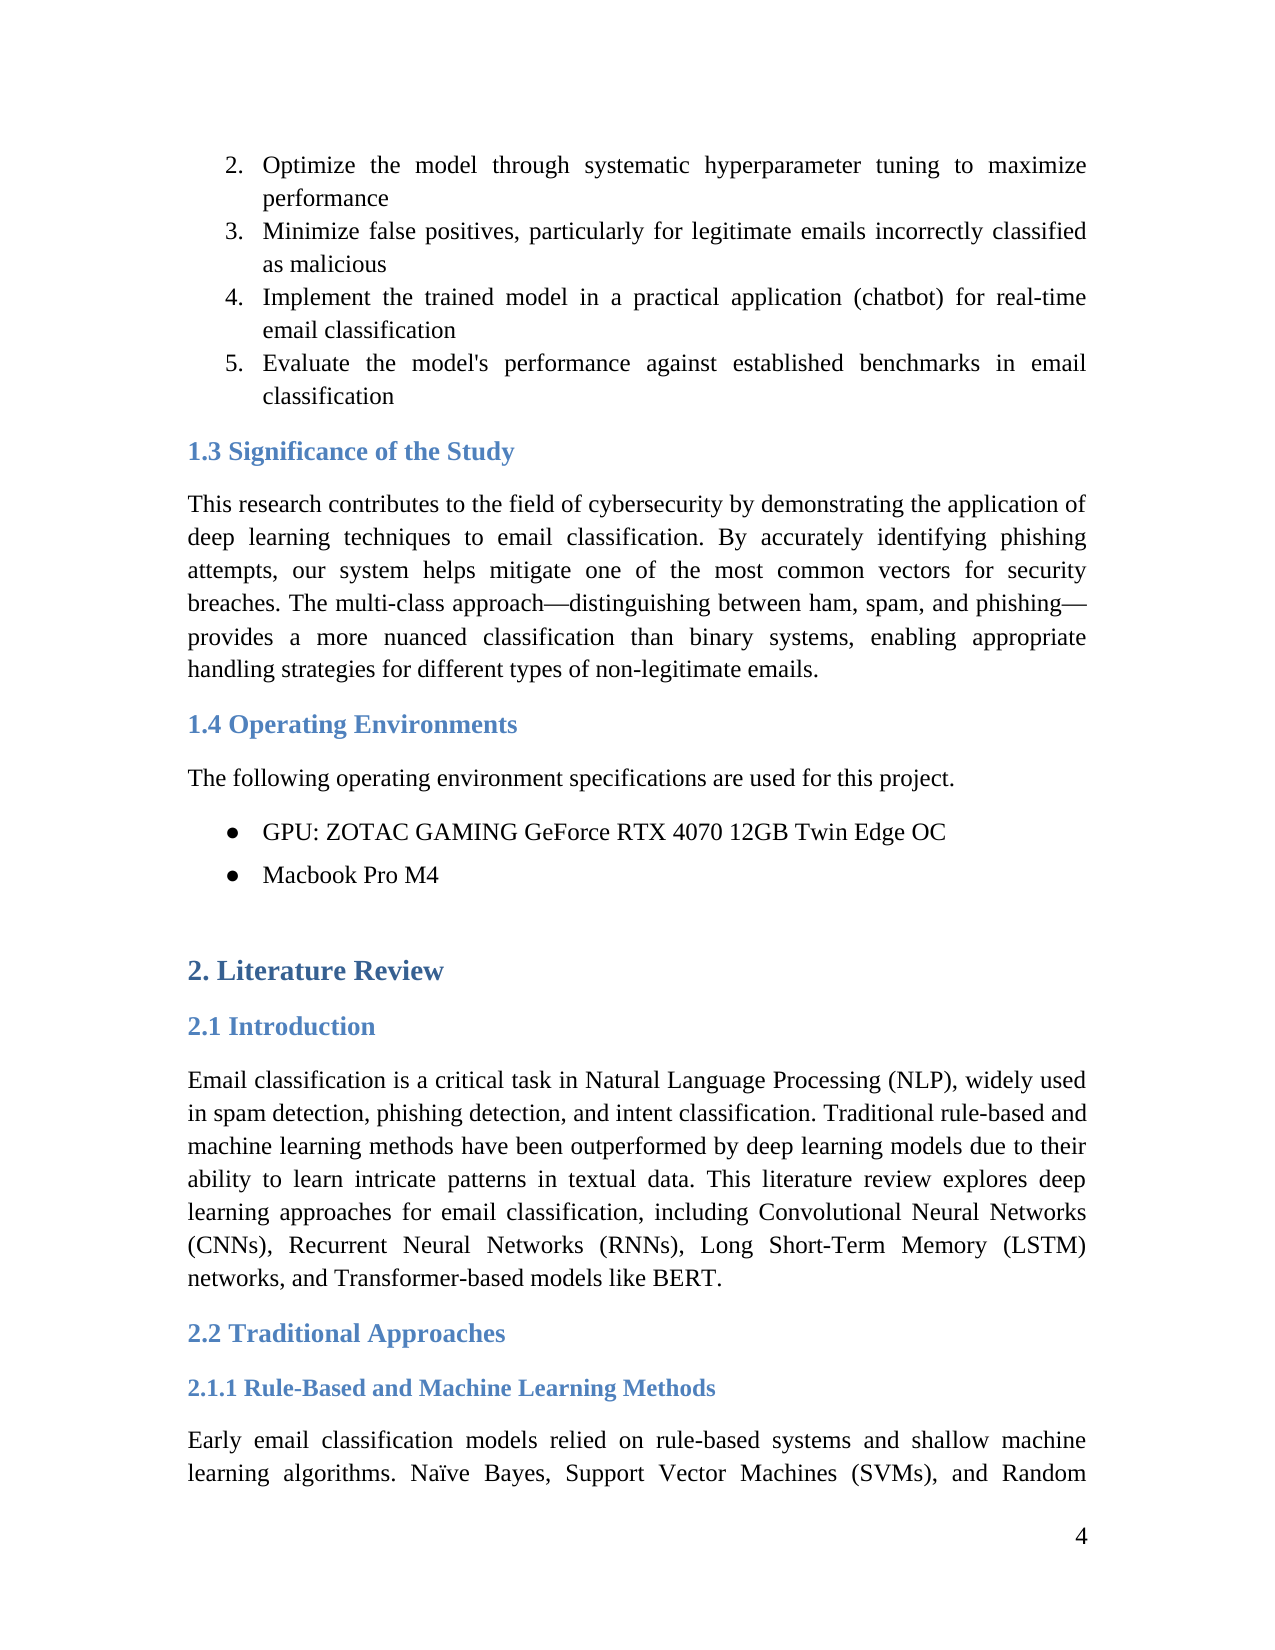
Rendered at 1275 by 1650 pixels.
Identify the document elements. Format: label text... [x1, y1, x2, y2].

list Optimize the model through systematic hyperparameter tuning to maximize performance [225, 150, 1087, 212]
list Evaluate the model's performance against established benchmarks in email classification [225, 348, 1087, 410]
list Macbook Pro M4 [225, 860, 1087, 889]
list Implement the trained model in a practical application (chatbot) for real-time email classification [225, 282, 1087, 344]
subtitle 2.1.1 Rule-Based and Machine Learning Methods [187, 1373, 1087, 1402]
list GPU: ZOTAC GAMING GeForce RTX 4070 12GB Twin Edge OC [225, 817, 1087, 846]
subtitle 1.3 Significance of the Study [187, 435, 1087, 466]
subtitle 2.2 Traditional Approaches [187, 1317, 1087, 1348]
list Minimize false positives, particularly for legitimate emails incorrectly classified as malicious [225, 216, 1087, 278]
subtitle 2.1 Introduction [187, 1010, 1087, 1041]
text The following operating environment specifications are used for this project. [187, 763, 1087, 792]
text Email classification is a critical task in Natural Language Processing (NLP), widely used in spam detection, phishing detection, and intent classification. Traditional rule-based and machine learning methods have been outperformed by deep learning models due to their ability to learn intricate patterns in textual data. This literature review explores deep learning approaches for email classification, including Convolutional Neural Networks (CNNs), Recurrent Neural Networks (RNNs), Long Short-Term Memory (LSTM) networks, and Transformer-based models like BERT. [187, 1065, 1087, 1292]
subtitle 2. Literature Review [187, 953, 1087, 987]
subtitle 1.4 Operating Environments [187, 708, 1087, 739]
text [187, 1425, 1087, 1487]
text This research contributes to the field of cybersecurity by demonstrating the application of deep learning techniques to email classification. By accurately identifying phishing attempts, our system helps mitigate one of the most common vectors for security breaches. The multi-class approach—distinguishing between ham, spam, and phishing—provides a more nuanced classification than binary systems, enabling appropriate handling strategies for different types of non-legitimate emails. [187, 489, 1087, 683]
